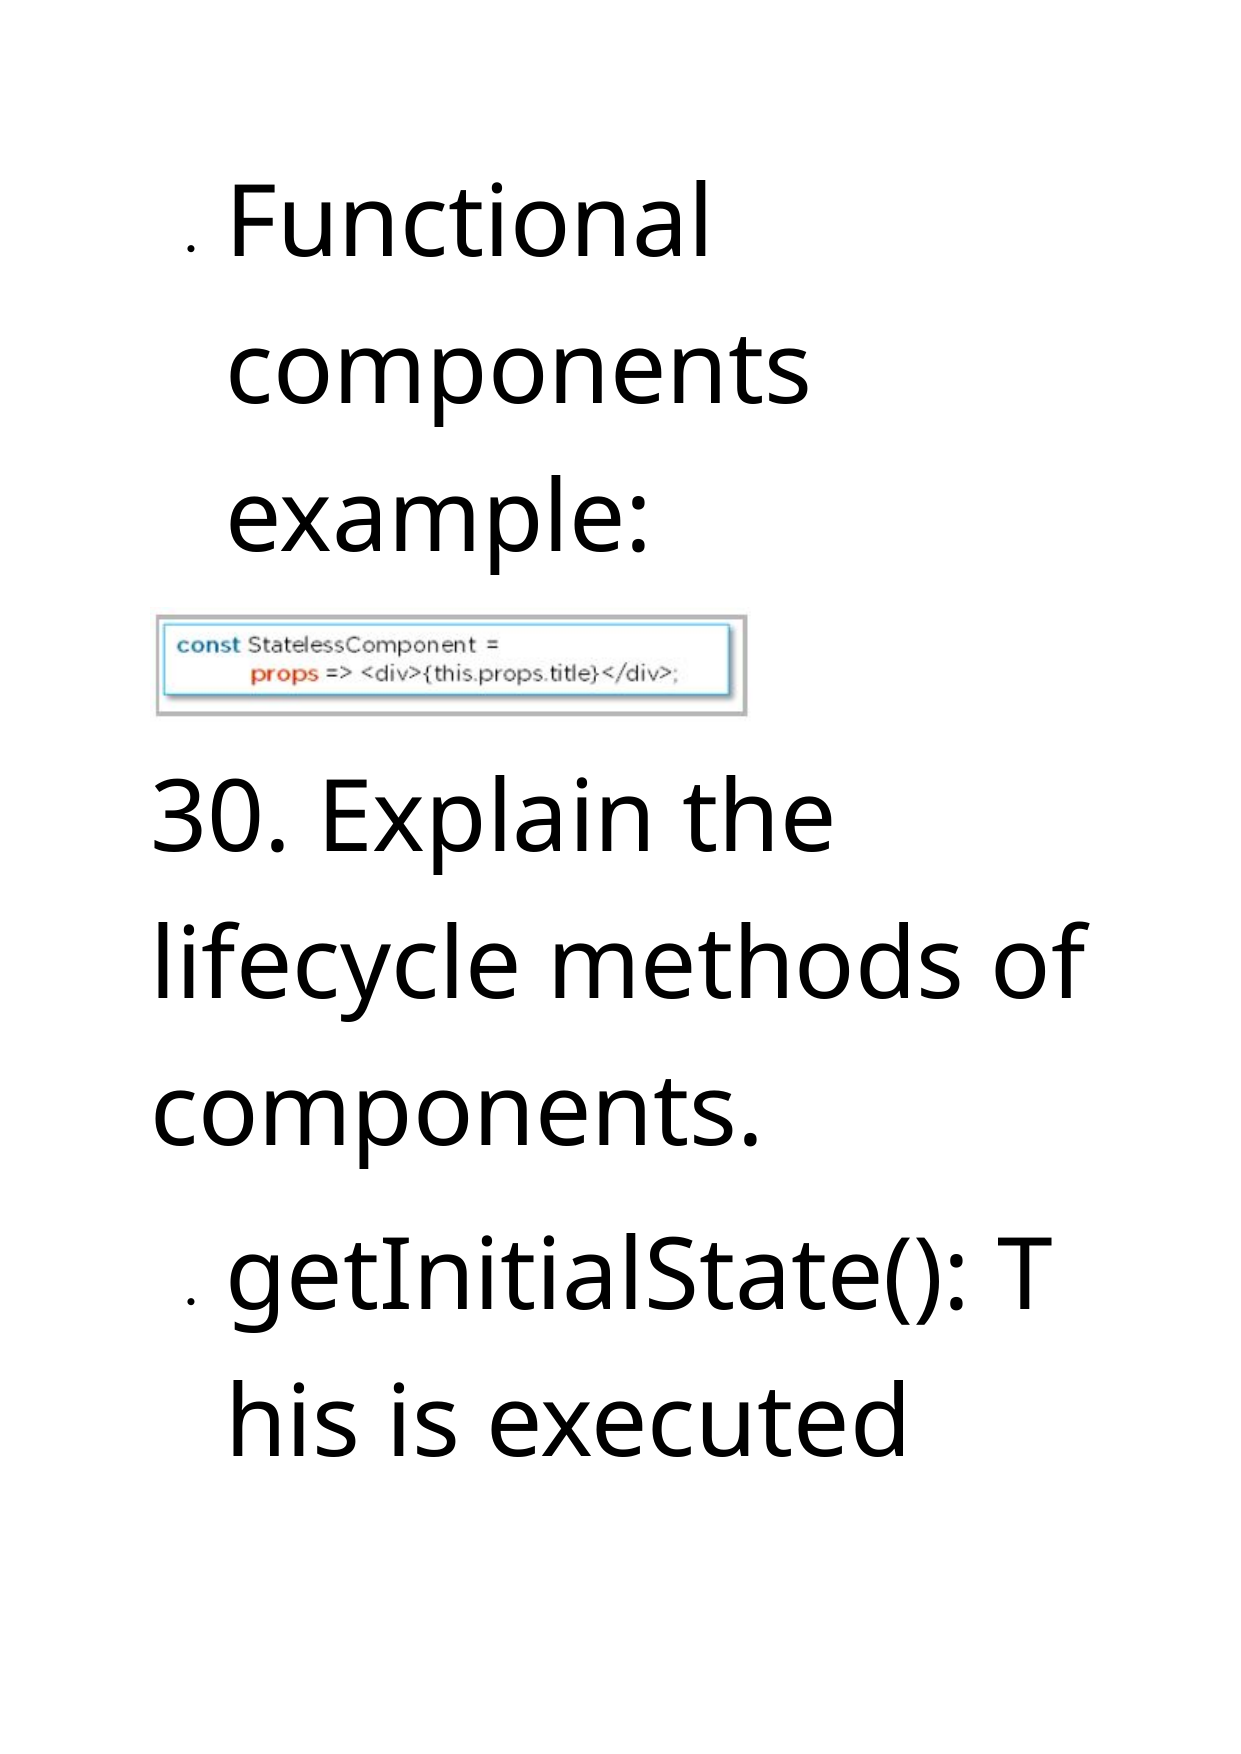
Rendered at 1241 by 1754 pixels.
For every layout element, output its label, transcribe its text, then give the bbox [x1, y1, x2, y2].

text 30. Explain the lifecycle methods of components. [150, 744, 1090, 1175]
picture [150, 607, 754, 726]
list Functional components example: [187, 150, 1090, 580]
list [187, 1202, 1090, 1486]
